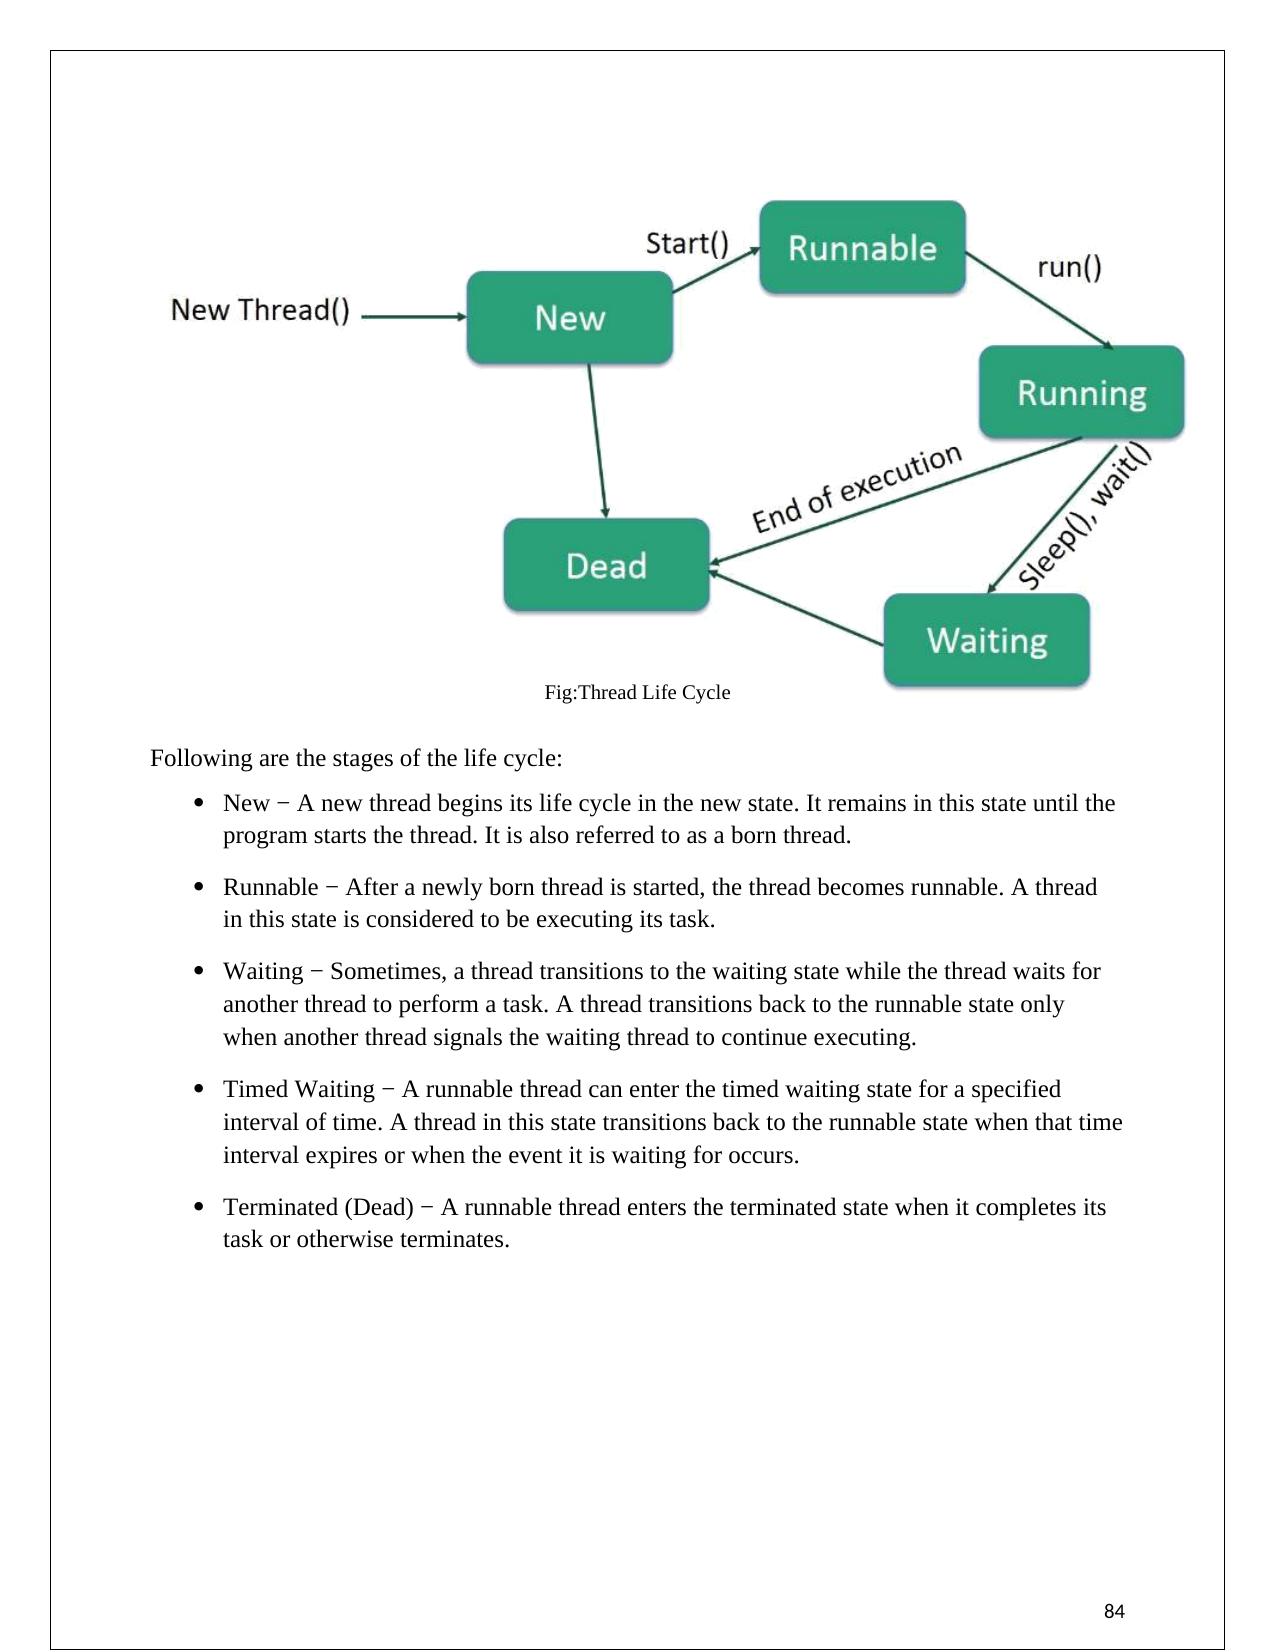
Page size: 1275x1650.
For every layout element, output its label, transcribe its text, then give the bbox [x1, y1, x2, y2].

list Terminated (Dead) − A runnable thread enters the terminated state when it completes its task or otherwise terminates. [194, 1192, 1121, 1253]
text Following are the stages of the life cycle: [150, 743, 1125, 772]
list Timed Waiting − A runnable thread can enter the timed waiting state for a specified interval of time. A thread in this state transitions back to the runnable state when that time interval expires or when the event it is waiting for occurs. [194, 1074, 1125, 1169]
list New − A new thread begins its life cycle in the new state. It remains in this state until the program starts the thread. It is also referred to as a born thread. [194, 788, 1117, 849]
picture [150, 199, 1190, 695]
list Runnable − After a newly born thread is started, the thread becomes runnable. A thread in this state is considered to be executing its task. [194, 872, 1106, 933]
text Fig:Thread Life Cycle [150, 671, 1125, 707]
list Waiting − Sometimes, a thread transitions to the waiting state while the thread waits for another thread to perform a task. A thread transitions back to the runnable state only when another thread signals the waiting thread to continue executing. [194, 956, 1108, 1051]
